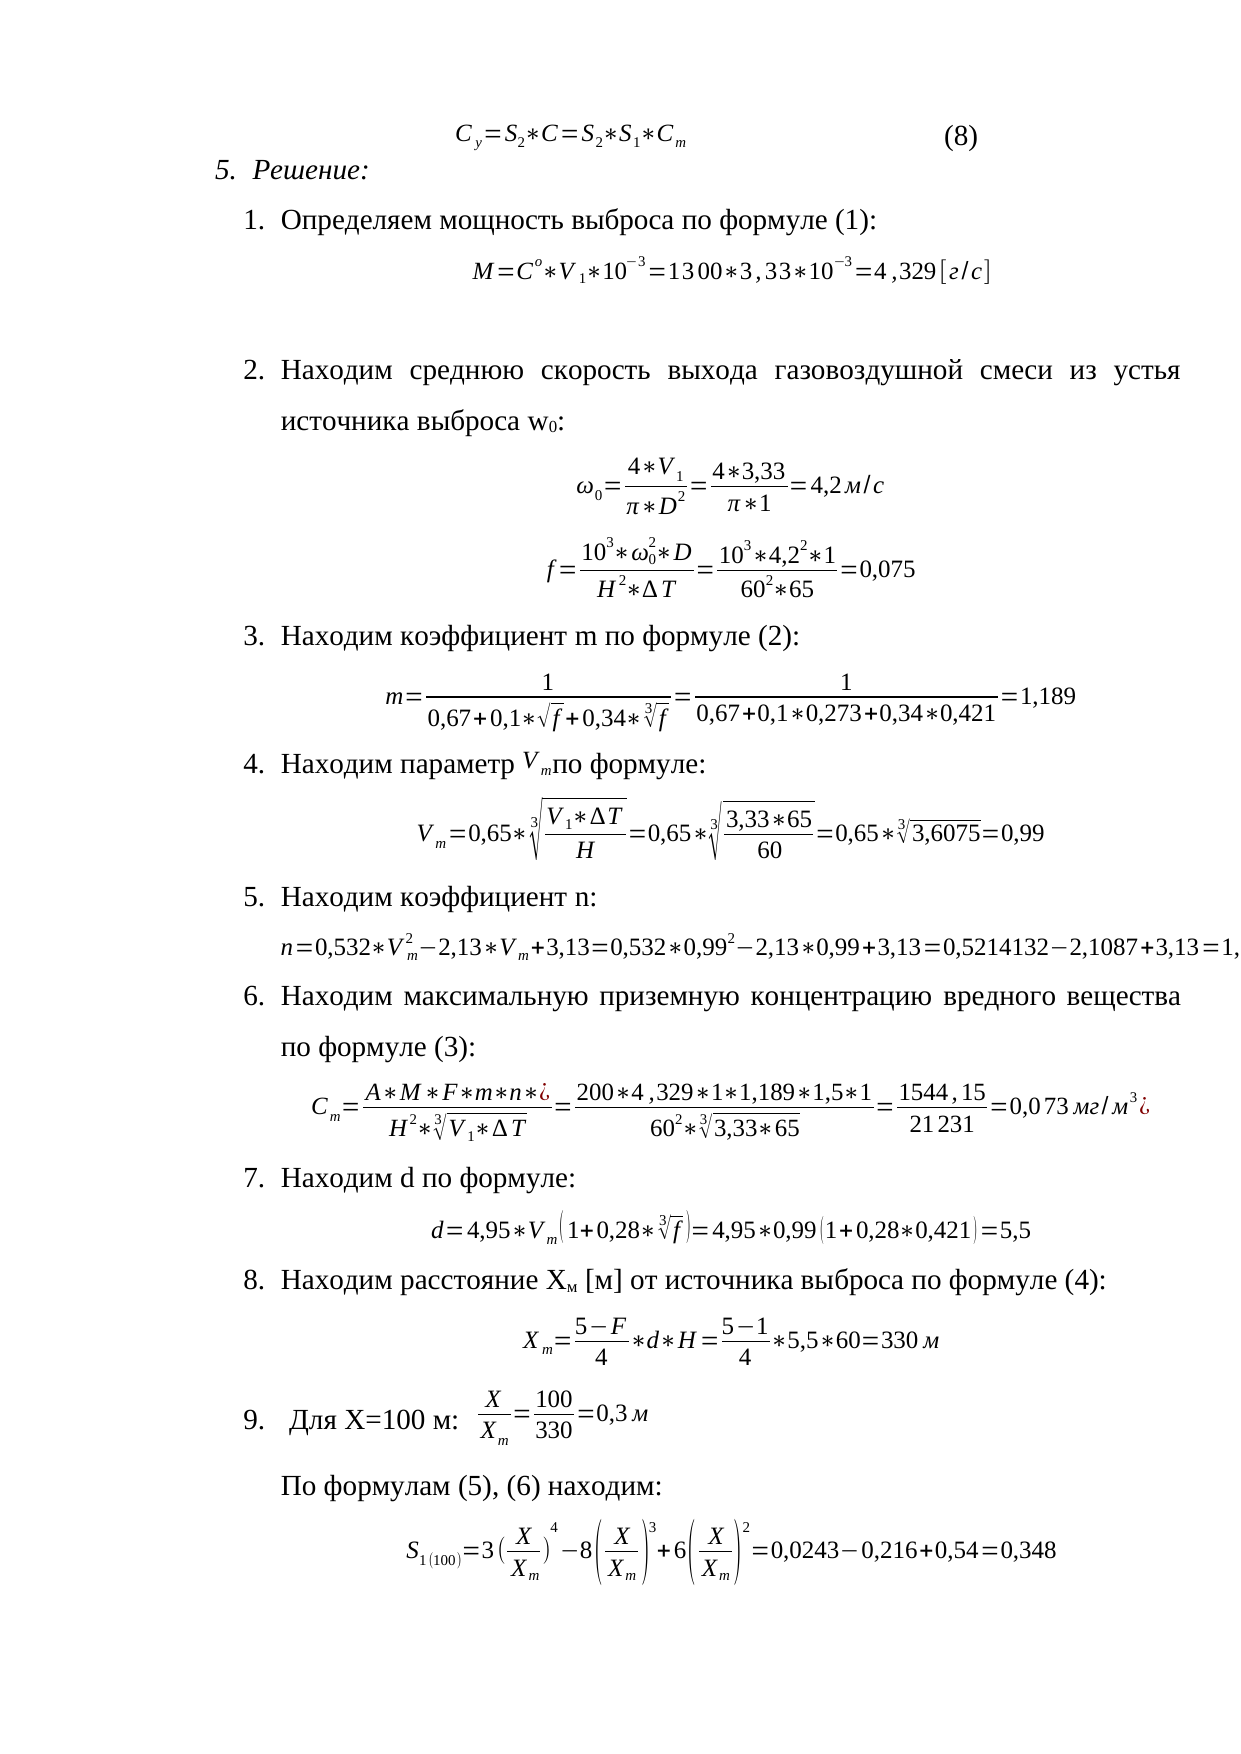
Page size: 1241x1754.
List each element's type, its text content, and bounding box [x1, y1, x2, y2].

text (8) [399, 118, 1181, 152]
list Находим максимальную приземную концентрацию вредного вещества по формуле (3): [243, 978, 1181, 1062]
list По формулам (5), (6) находим: [281, 1468, 1181, 1501]
list Находим среднюю скорость выхода газовоздушной смеси из устья источника выброса w0: [243, 352, 1181, 436]
list Для Х=100 м: [243, 1386, 1181, 1448]
list Определяем мощность выброса по формуле (1): [243, 202, 1181, 236]
list Находим расстояние Хм [м] от источника выброса по формуле (4): [243, 1262, 1181, 1296]
list Находим коэффициент n: [243, 879, 1181, 912]
list Находим коэффициент m по формуле (2): [243, 618, 1181, 651]
list Решение: [215, 152, 1181, 186]
list Находим параметр по формуле: [243, 746, 1181, 779]
list Находим d по формуле: [243, 1160, 1181, 1193]
